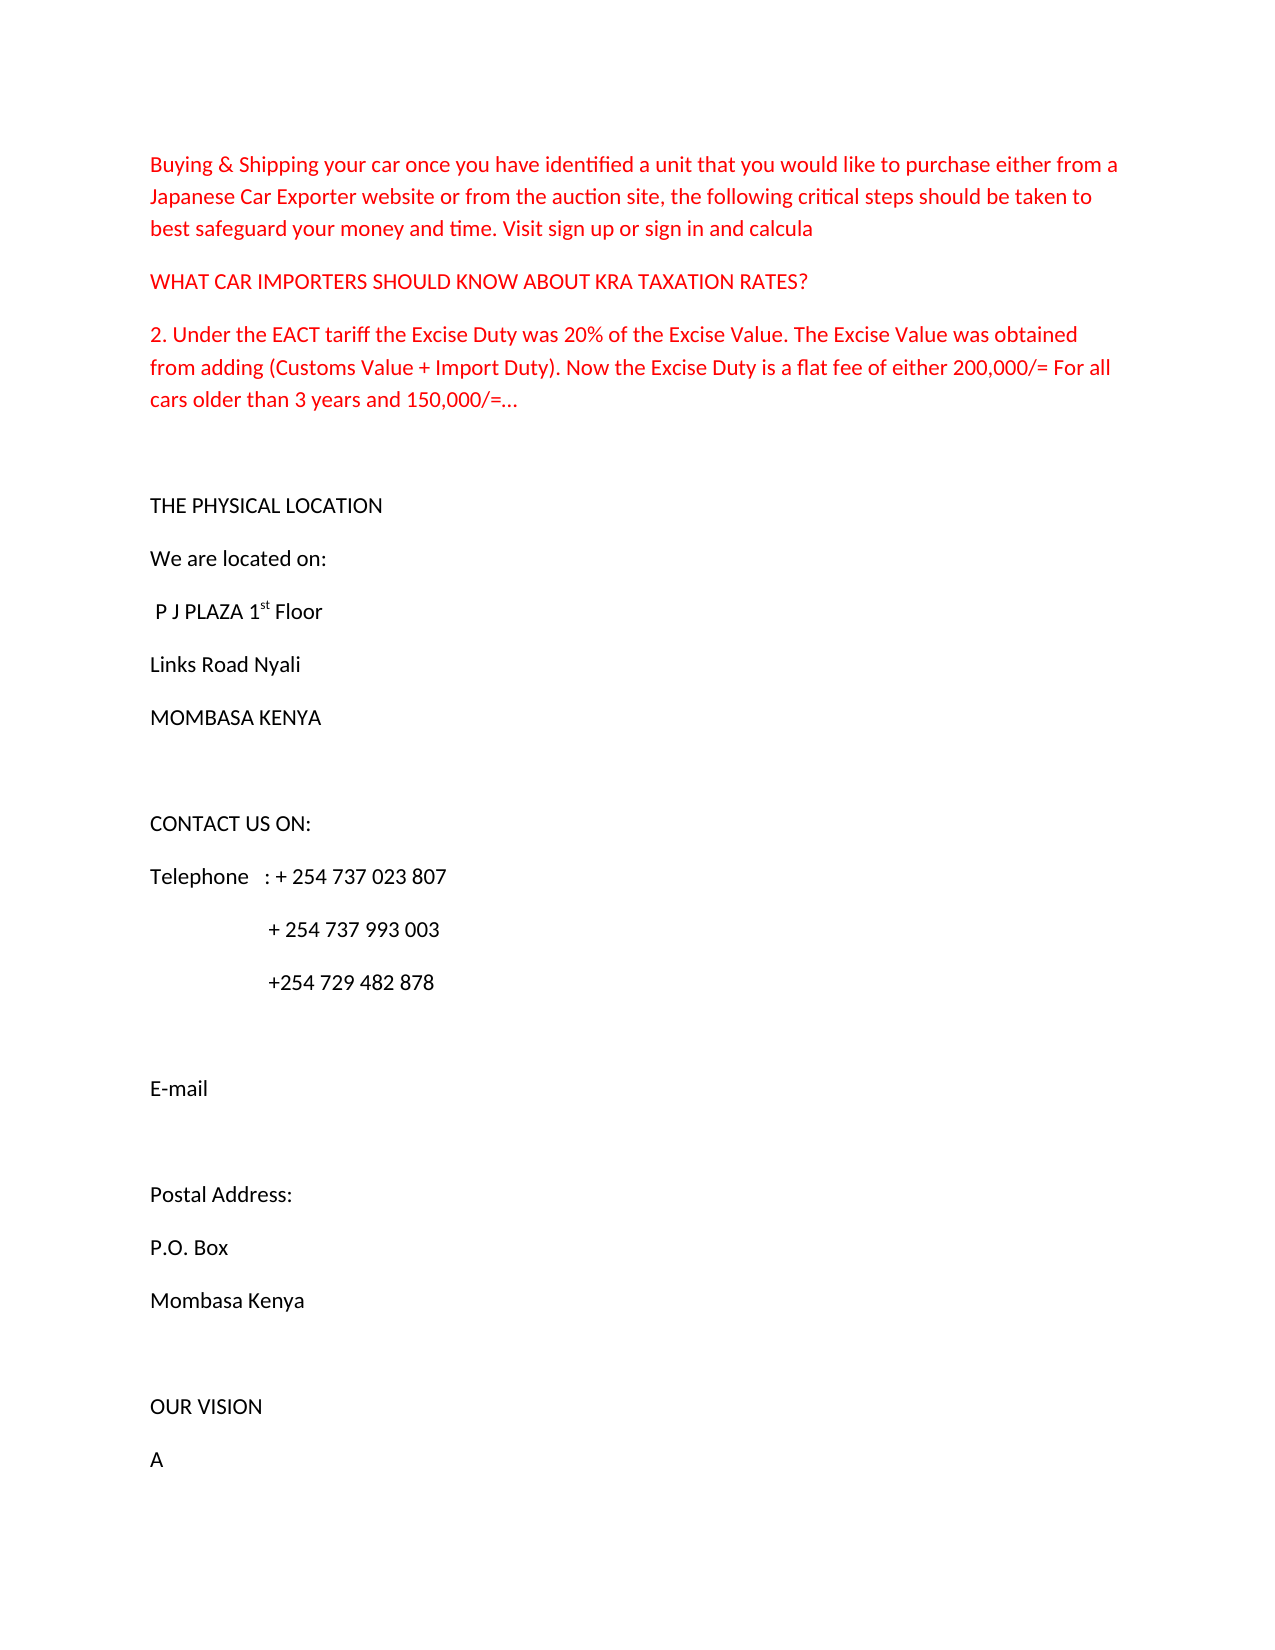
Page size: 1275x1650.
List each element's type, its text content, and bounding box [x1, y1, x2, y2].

text Telephone : + 254 737 023 807 [150, 862, 1125, 890]
text + 254 737 993 003 [150, 915, 1125, 943]
text THE PHYSICAL LOCATION [150, 491, 1125, 519]
text OUR VISION [150, 1392, 1125, 1420]
text MOMBASA KENYA [150, 703, 1125, 731]
text WHAT CAR IMPORTERS SHOULD KNOW ABOUT KRA TAXATION RATES? [150, 267, 1125, 295]
text CONTACT US ON: [150, 809, 1125, 837]
text We are located on: [150, 544, 1125, 572]
text A [150, 1445, 1125, 1473]
text Mombasa Kenya [150, 1286, 1125, 1314]
text +254 729 482 878 [150, 968, 1125, 996]
text Links Road Nyali [150, 650, 1125, 678]
text Postal Address: [150, 1180, 1125, 1208]
text P.O. Box [150, 1233, 1125, 1261]
text Buying & Shipping your car once you have identified a unit that you would like to purchase either from a Japanese Car Exporter website or from the auction site, the following critical steps should be taken to best safeguard your money and time. Visit sign up or sign in and calcula [150, 150, 1125, 242]
text E-mail [150, 1074, 1125, 1102]
text 2. Under the EACT tariff the Excise Duty was 20% of the Excise Value. The Excise Value was obtained from adding (Customs Value + Import Duty). Now the Excise Duty is a flat fee of either 200,000/= For all cars older than 3 years and 150,000/=… [150, 320, 1125, 413]
text P J PLAZA 1st Floor [150, 597, 1125, 625]
